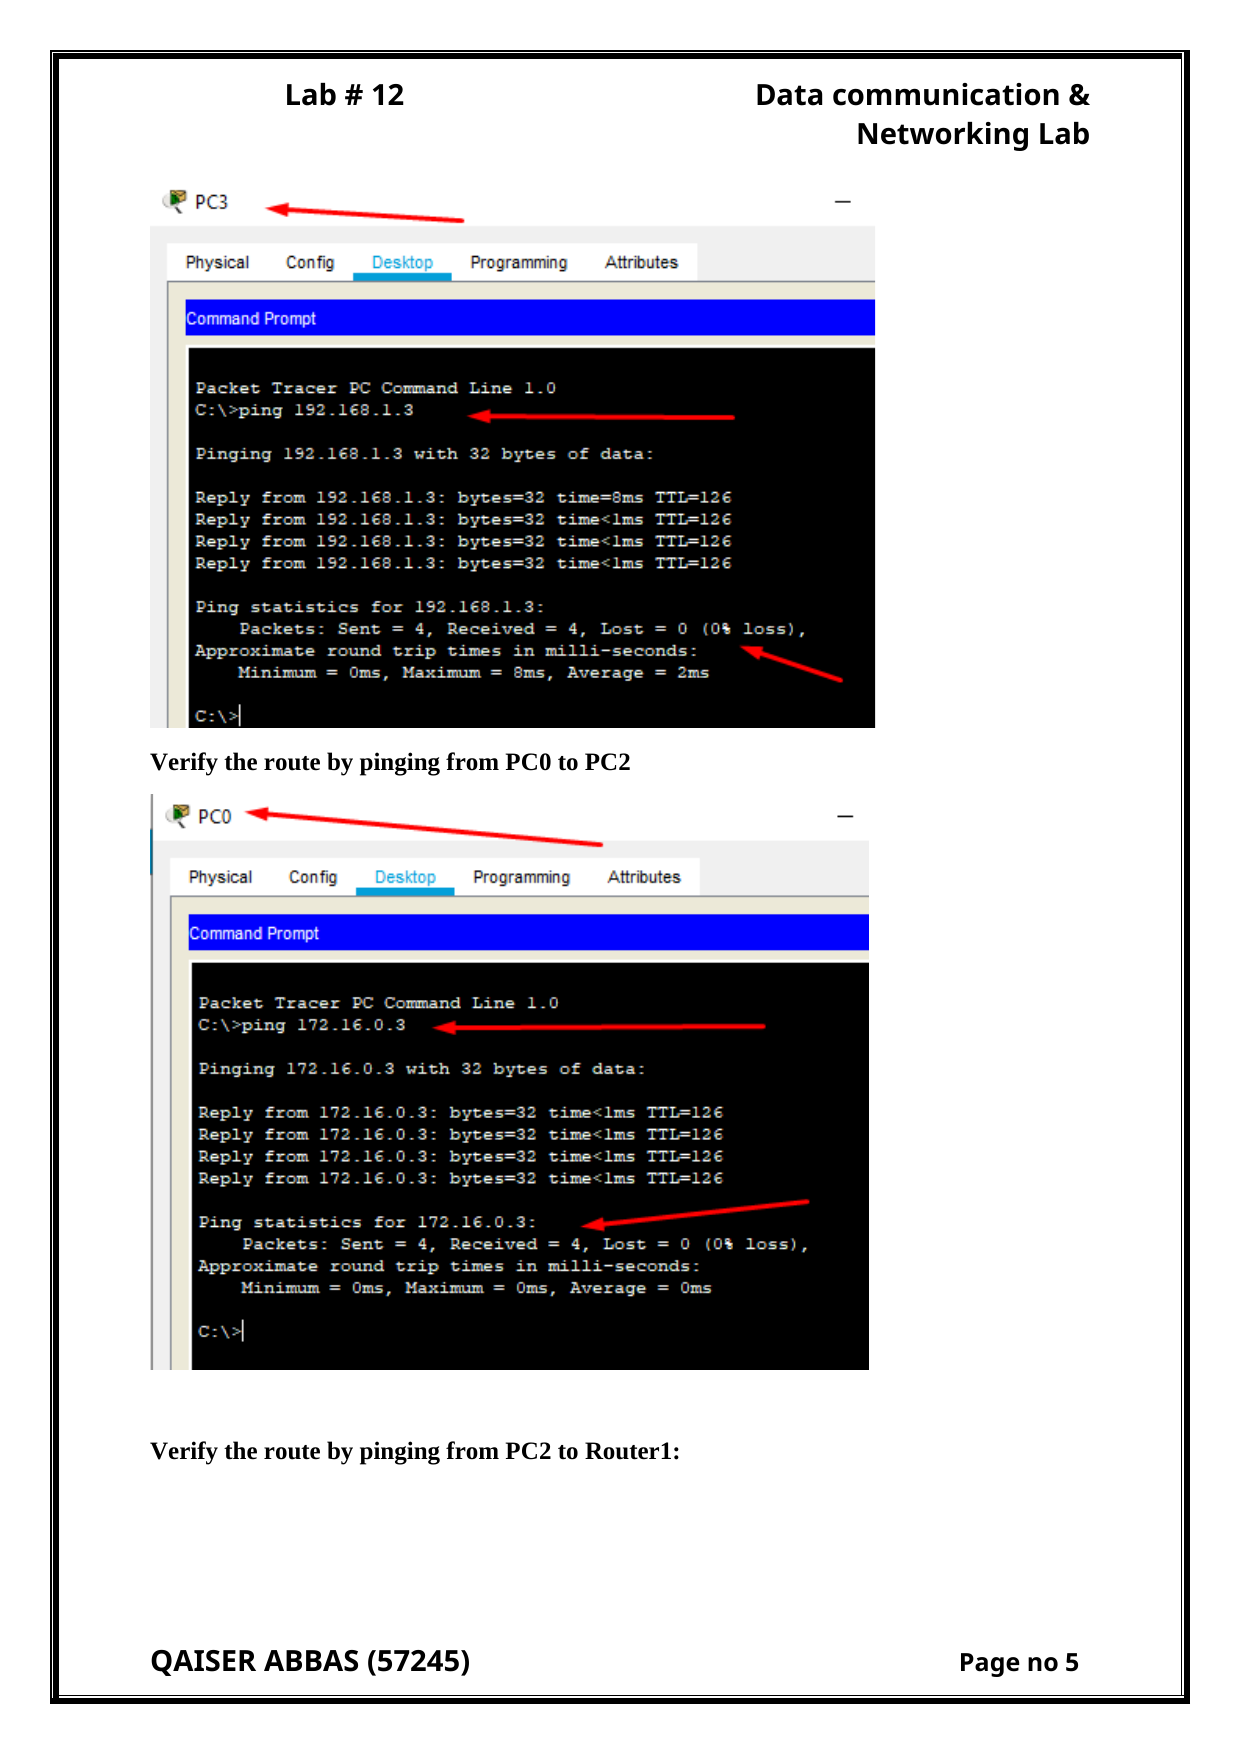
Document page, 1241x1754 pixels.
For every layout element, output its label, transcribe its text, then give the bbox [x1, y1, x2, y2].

picture [150, 181, 876, 728]
picture [150, 794, 869, 1370]
text Verify the route by pinging from PC0 to PC2 [150, 747, 1090, 776]
text Verify the route by pinging from PC2 to Router1: [150, 1436, 1090, 1465]
